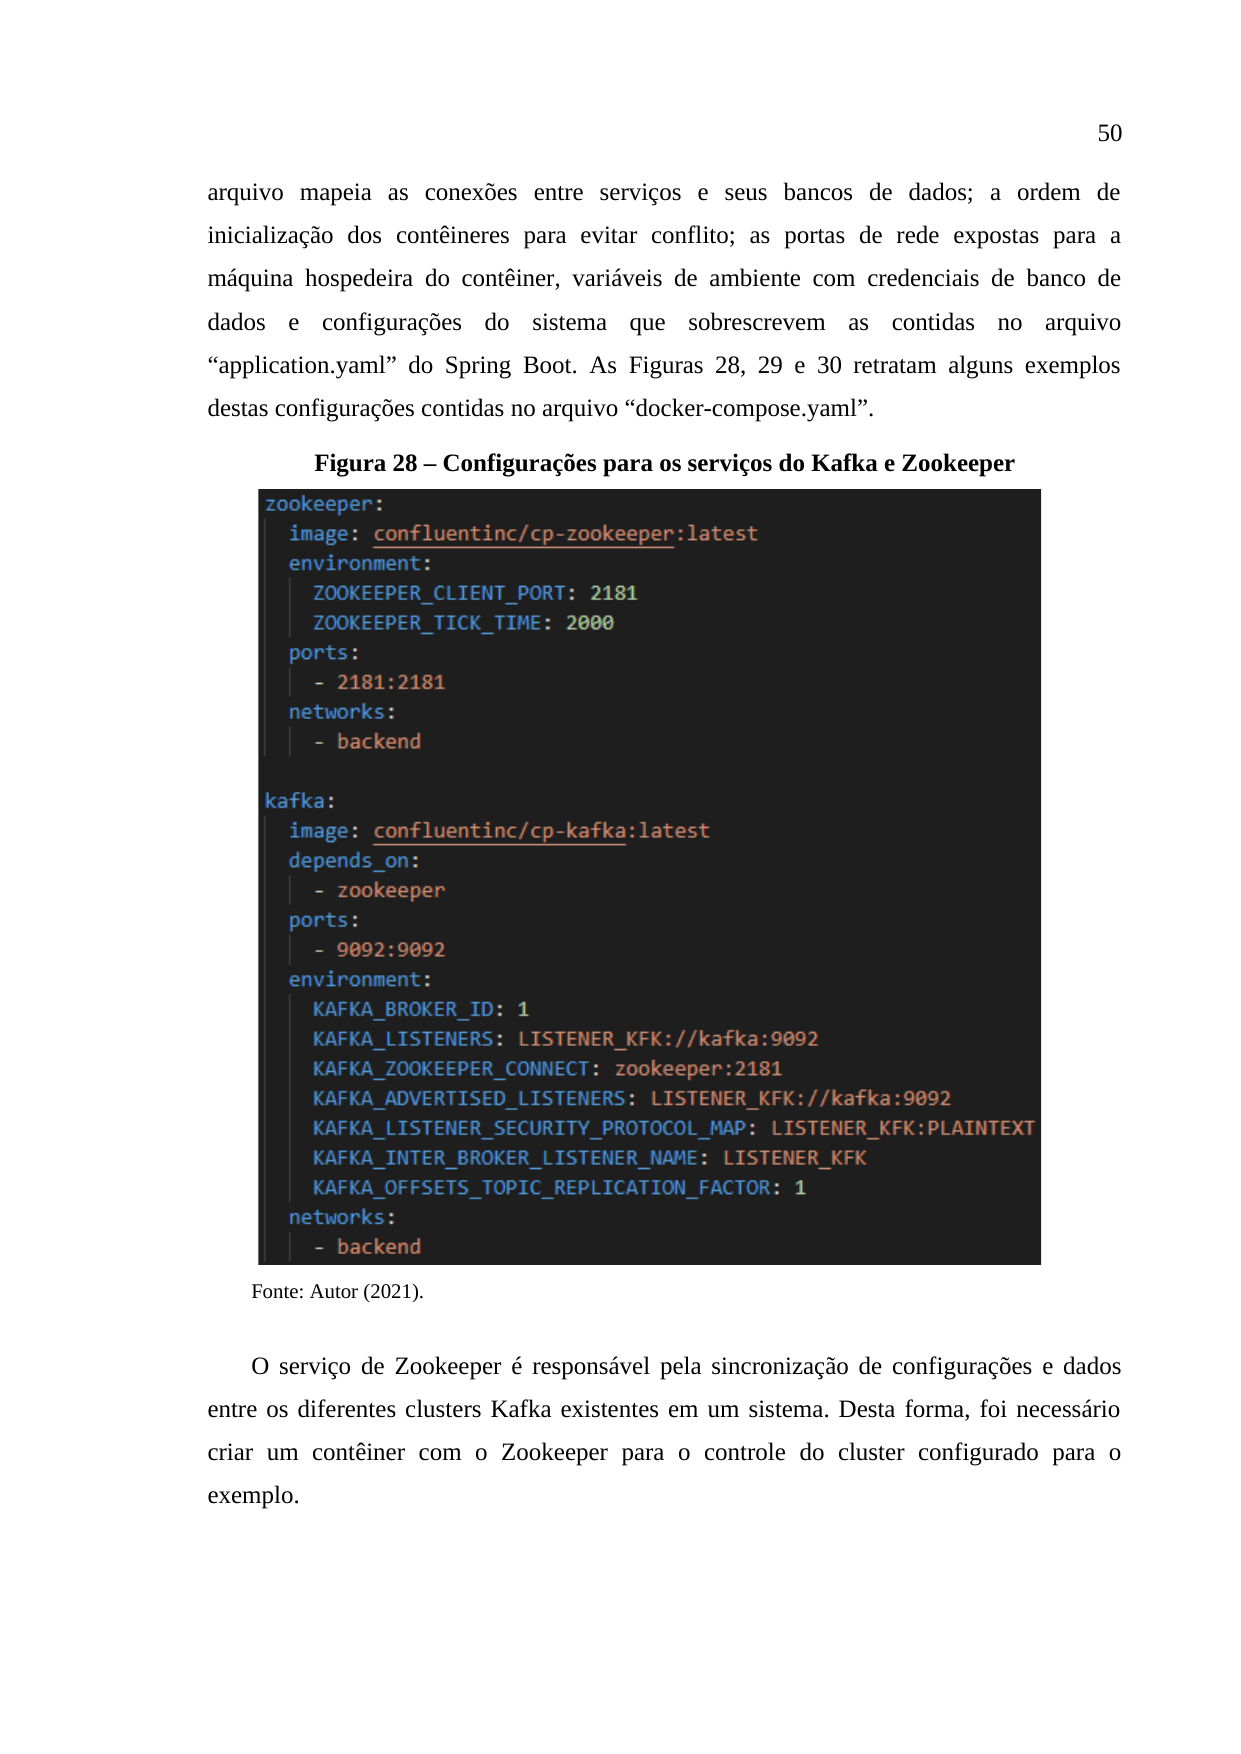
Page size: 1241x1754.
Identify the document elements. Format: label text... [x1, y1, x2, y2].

text Figura 28 – Configurações para os serviços do Kafka e Zookeeper [207, 448, 1122, 477]
picture [258, 489, 1042, 1265]
text O serviço de Zookeeper é responsável pela sincronização de configurações e dados entre os diferentes clusters Kafka existentes em um sistema. Desta forma, foi necessário criar um contêiner com o Zookeeper para o controle do cluster configurado para o exemplo. [207, 1351, 1122, 1509]
text Fonte: Autor (2021). [207, 1279, 1122, 1303]
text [207, 177, 1122, 422]
